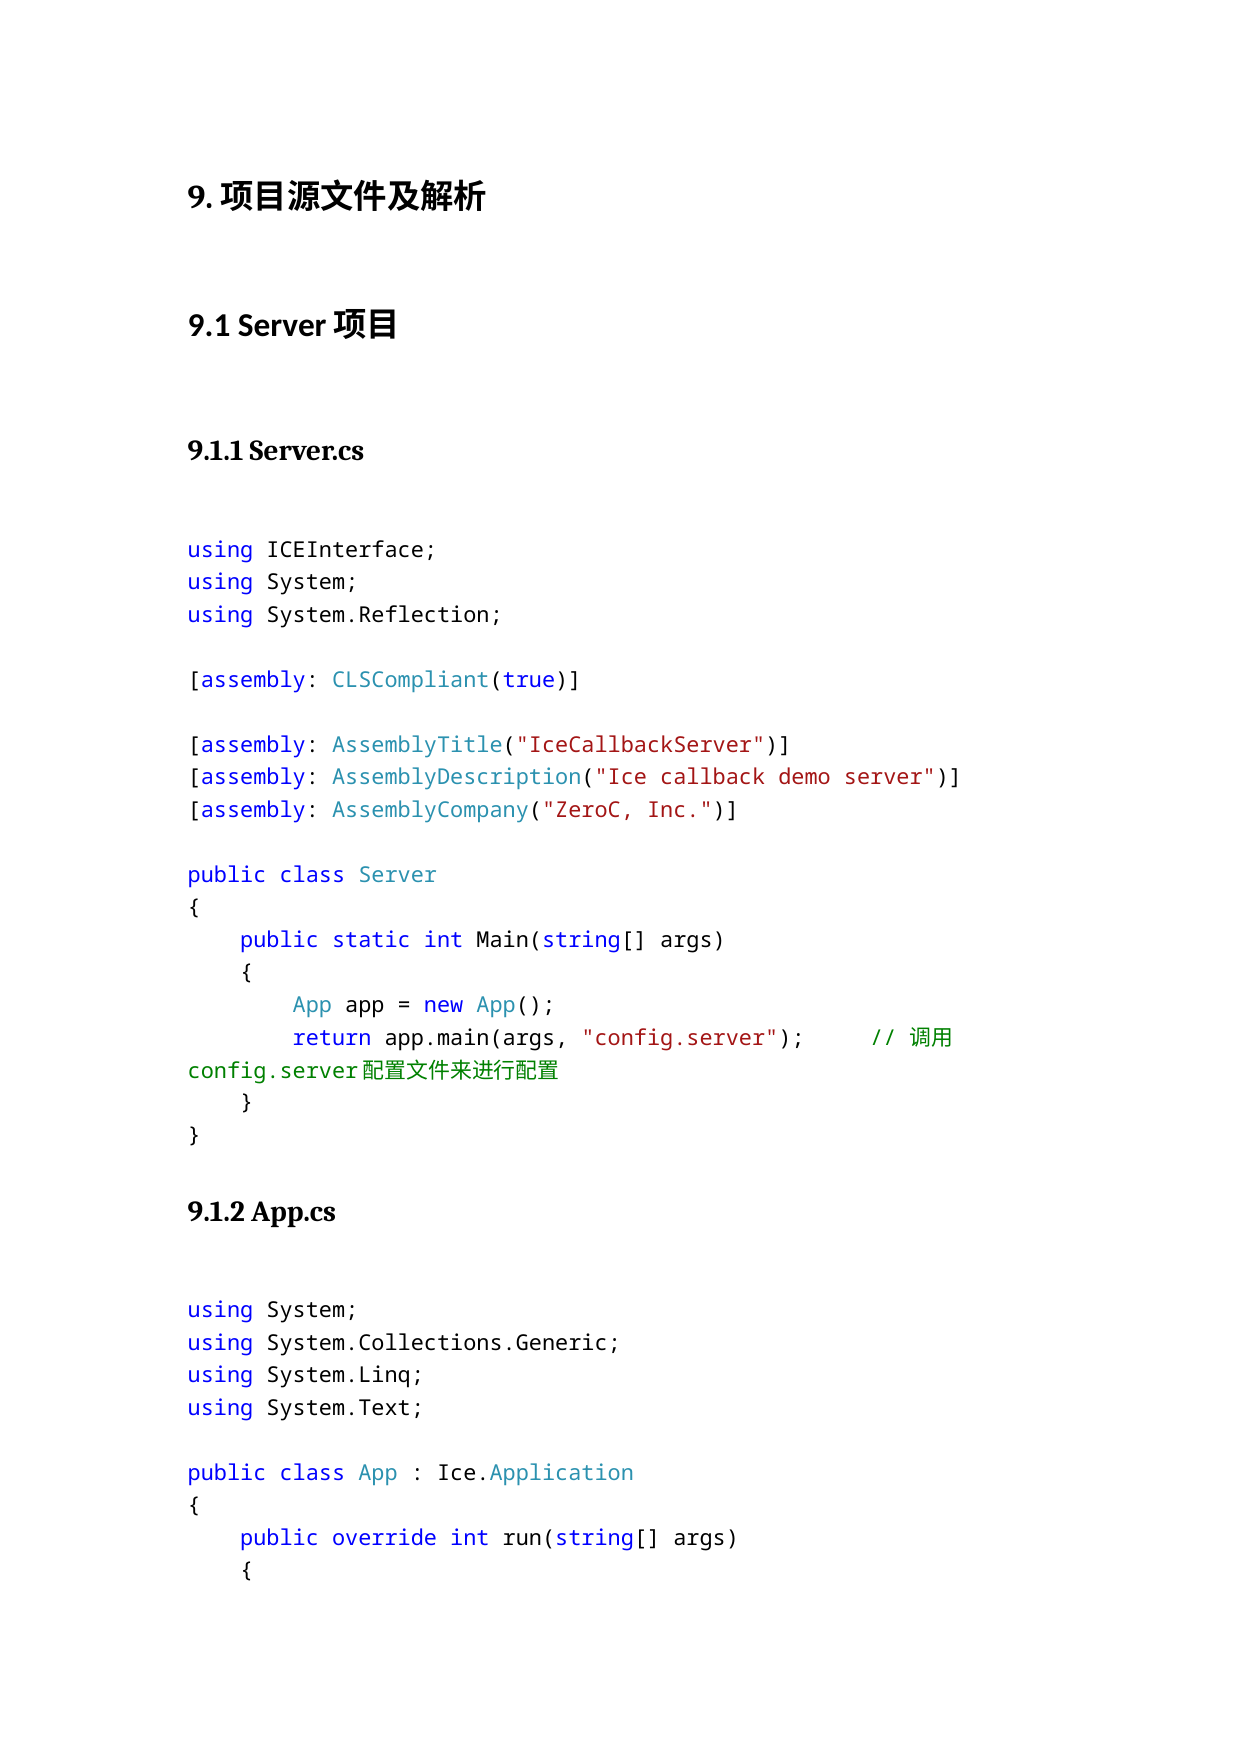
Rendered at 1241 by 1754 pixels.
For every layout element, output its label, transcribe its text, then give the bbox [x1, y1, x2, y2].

text [assembly: CLSCompliant(true)] [187, 662, 1053, 695]
text using System.Collections.Generic; [187, 1326, 1053, 1358]
text using ICEInterface; [187, 532, 1053, 565]
text public override int run(string[] args) [187, 1521, 1053, 1553]
text [assembly: AssemblyCompany("ZeroC, Inc.")] [187, 792, 1053, 825]
subtitle 9.1 Server项目 [187, 289, 1053, 354]
text [assembly: AssemblyDescription("Ice callback demo server")] [187, 760, 1053, 792]
text using System.Linq; [187, 1358, 1053, 1391]
text using System; [187, 1293, 1053, 1326]
text using System; [187, 565, 1053, 597]
text return app.main(args, "config.server"); // 调用config.server配置文件来进行配置 [187, 1020, 1053, 1085]
text } [187, 1117, 1053, 1150]
text { [187, 1553, 1053, 1586]
text { [187, 890, 1053, 922]
subtitle 9. 项目源文件及解析 [187, 162, 1053, 227]
subtitle 9.1.2 App.cs [187, 1179, 1053, 1244]
text [assembly: AssemblyTitle("IceCallbackServer")] [187, 727, 1053, 760]
text { [187, 1488, 1053, 1521]
text App app = new App(); [187, 987, 1053, 1020]
text public class Server [187, 857, 1053, 890]
text public static int Main(string[] args) [187, 922, 1053, 955]
text } [187, 1085, 1053, 1117]
text using System.Text; [187, 1391, 1053, 1423]
text using System.Reflection; [187, 597, 1053, 630]
text { [187, 955, 1053, 987]
subtitle 9.1.1 Server.cs [187, 418, 1053, 483]
text public class App : Ice.Application [187, 1456, 1053, 1488]
